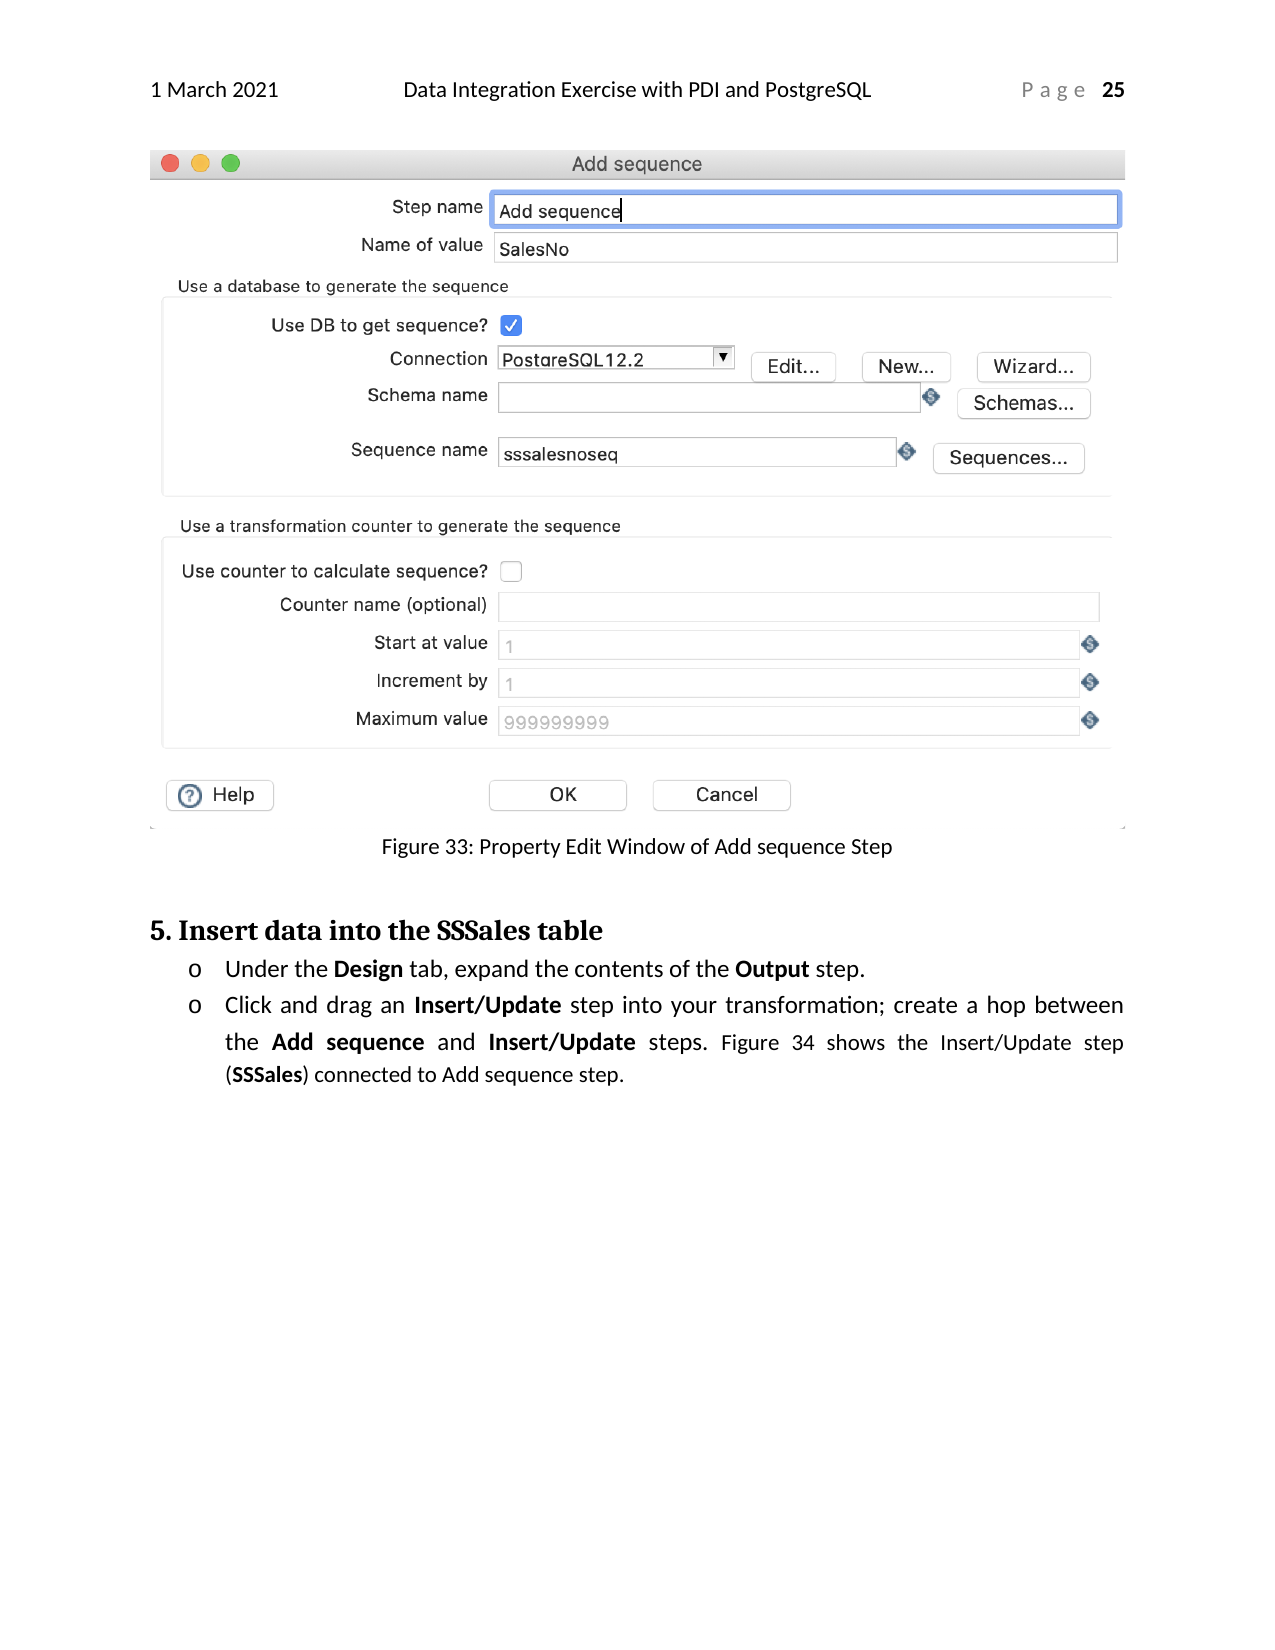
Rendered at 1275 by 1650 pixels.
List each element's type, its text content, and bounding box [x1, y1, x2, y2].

list Under the Design tab, expand the contents of the Output step. [187, 953, 1125, 985]
picture [150, 150, 1125, 829]
list Click and drag an Insert/Update step into your transformation; create a hop between the Add sequence and Insert/Update steps. Figure 34 shows the Insert/Update step (SSSales) connected to Add sequence step. [187, 989, 1125, 1088]
subtitle 5. Insert data into the SSSales table [150, 914, 1125, 948]
list Figure 33: Property Edit Window of Add sequence Step [150, 832, 1125, 860]
